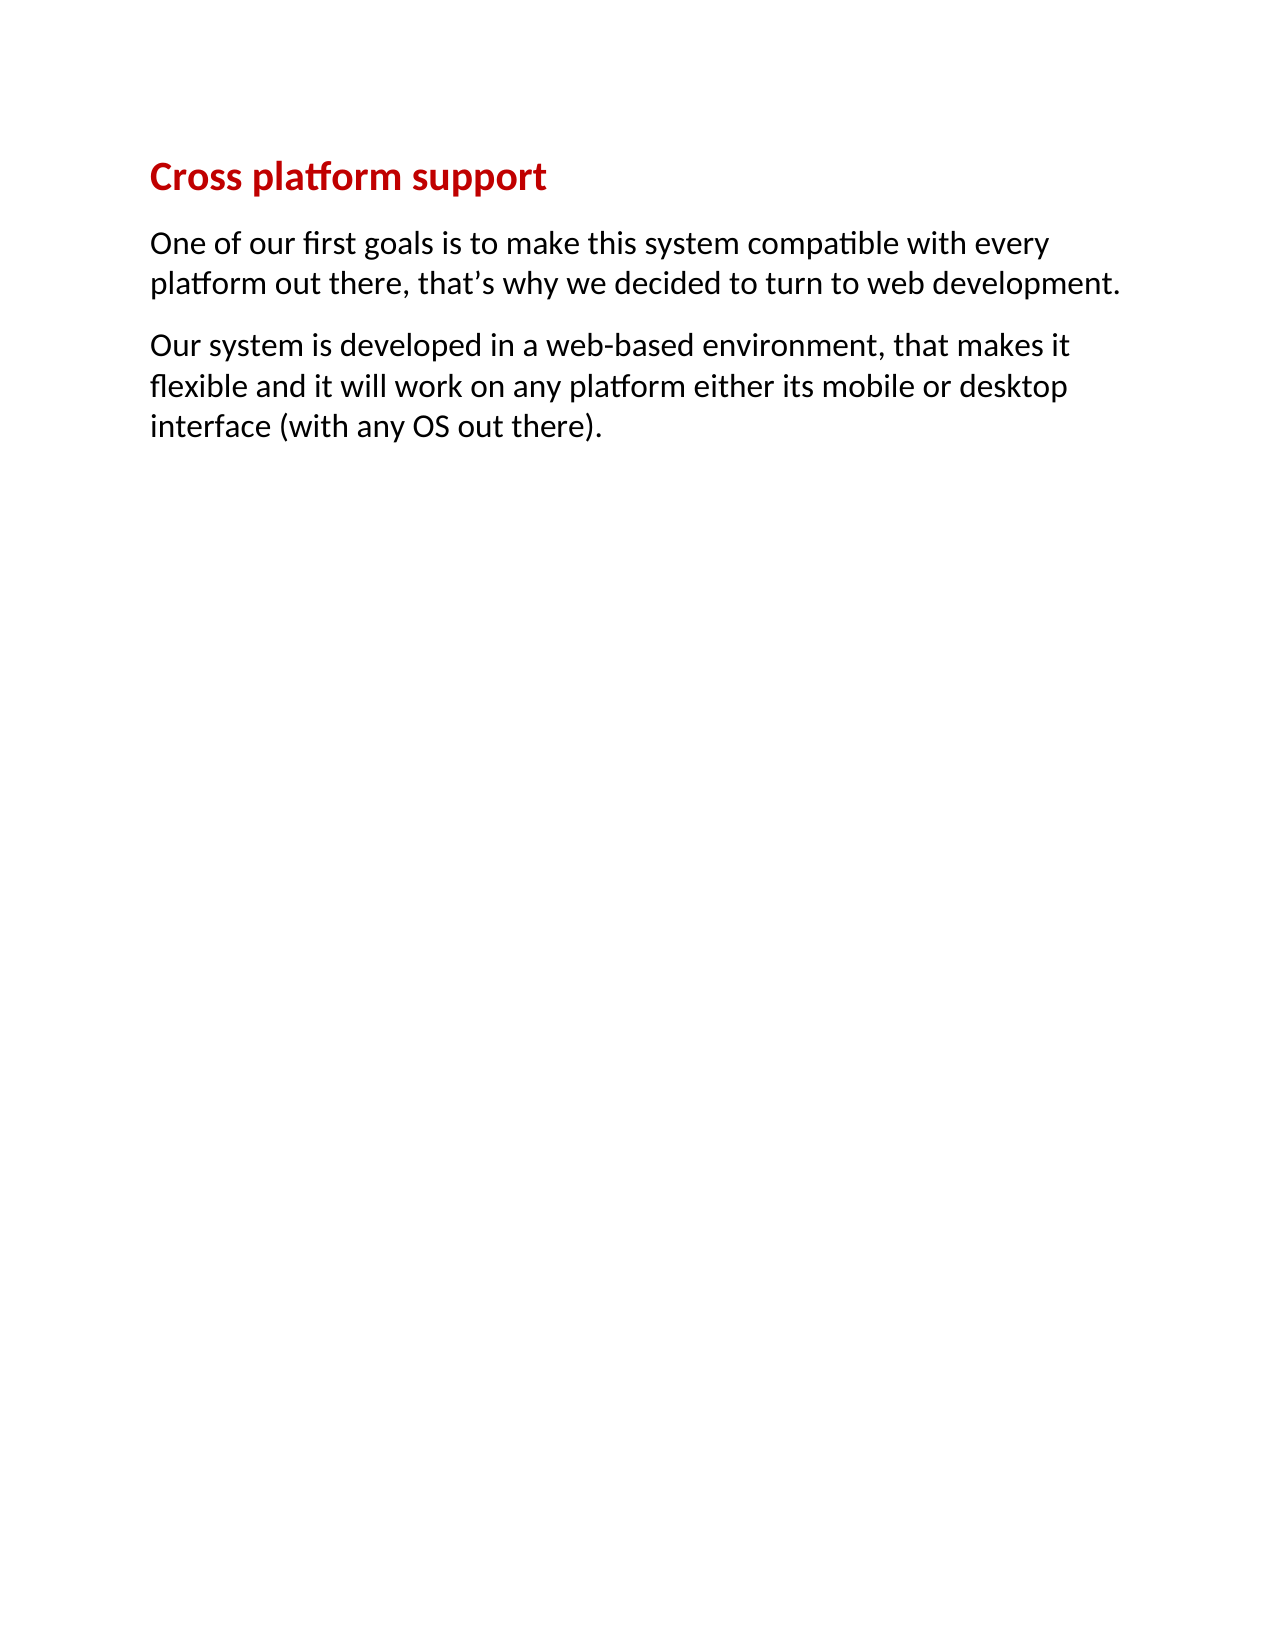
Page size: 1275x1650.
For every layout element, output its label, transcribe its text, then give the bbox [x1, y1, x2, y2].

subtitle One of our first goals is to make this system compatible with every platform out there, that’s why we decided to turn to web development. [150, 222, 1125, 303]
subtitle Cross platform support [150, 150, 1125, 201]
subtitle Our system is developed in a web-based environment, that makes it flexible and it will work on any platform either its mobile or desktop interface (with any OS out there). [150, 324, 1125, 446]
